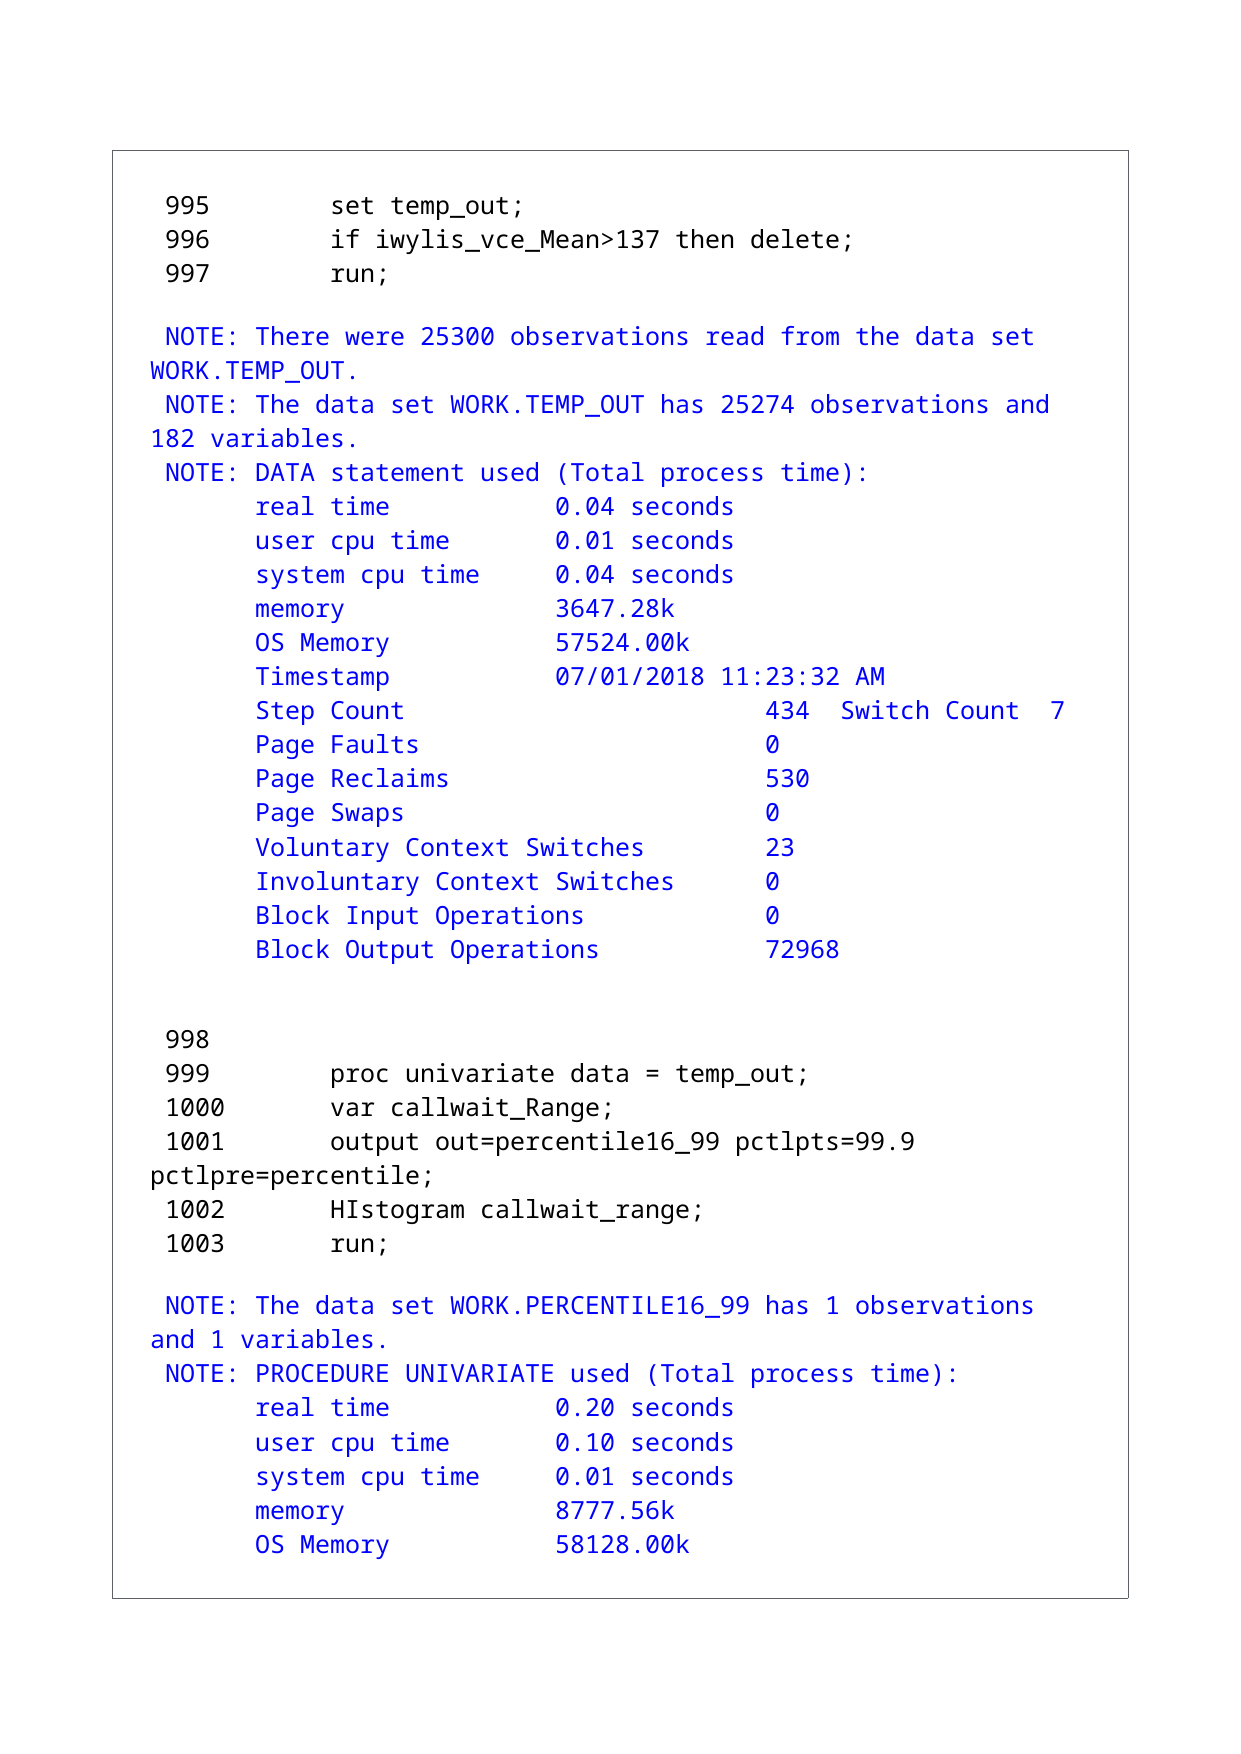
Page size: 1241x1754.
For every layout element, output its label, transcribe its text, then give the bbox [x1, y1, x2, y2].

text NOTE: The data set WORK.PERCENTILE16_99 has 1 observations and 1 variables. [150, 1288, 1090, 1356]
text 998 [150, 1021, 1090, 1056]
text 996 if iwylis_vce_Mean>137 then delete; [150, 222, 1090, 256]
text 1002 HIstogram callwait_range; [150, 1192, 1090, 1226]
text Block Input Operations 0 [150, 897, 1090, 931]
text memory 3647.28k [150, 591, 1090, 625]
text system cpu time 0.04 seconds [150, 557, 1090, 591]
text Block Output Operations 72968 [150, 931, 1090, 965]
text user cpu time 0.10 seconds [150, 1424, 1090, 1458]
text Voluntary Context Switches 23 [150, 829, 1090, 863]
text NOTE: There were 25300 observations read from the data set WORK.TEMP_OUT. [150, 318, 1090, 386]
text Step Count 434 Switch Count 7 [150, 693, 1090, 727]
text real time 0.04 seconds [150, 488, 1090, 523]
text Page Faults 0 [150, 727, 1090, 761]
text 995 set temp_out; [113, 151, 1128, 222]
text real time 0.20 seconds [150, 1390, 1090, 1424]
text user cpu time 0.01 seconds [150, 523, 1090, 557]
text 997 run; [150, 256, 1090, 290]
text OS Memory 58128.00k [113, 1488, 1128, 1598]
text 1003 run; [150, 1226, 1090, 1260]
text Involuntary Context Switches 0 [150, 863, 1090, 897]
text NOTE: The data set WORK.TEMP_OUT has 25274 observations and 182 variables. [150, 386, 1090, 454]
text Page Reclaims 530 [150, 761, 1090, 795]
text system cpu time 0.01 seconds [150, 1458, 1090, 1488]
text NOTE: DATA statement used (Total process time): [150, 454, 1090, 488]
text 1000 var callwait_Range; [150, 1089, 1090, 1124]
text Timestamp 07/01/2018 11:23:32 AM [150, 659, 1090, 693]
text OS Memory 57524.00k [150, 625, 1090, 659]
text Page Swaps 0 [150, 795, 1090, 829]
text 999 proc univariate data = temp_out; [150, 1056, 1090, 1089]
text 1001 output out=percentile16_99 pctlpts=99.9 pctlpre=percentile; [150, 1124, 1090, 1192]
text NOTE: PROCEDURE UNIVARIATE used (Total process time): [150, 1356, 1090, 1390]
